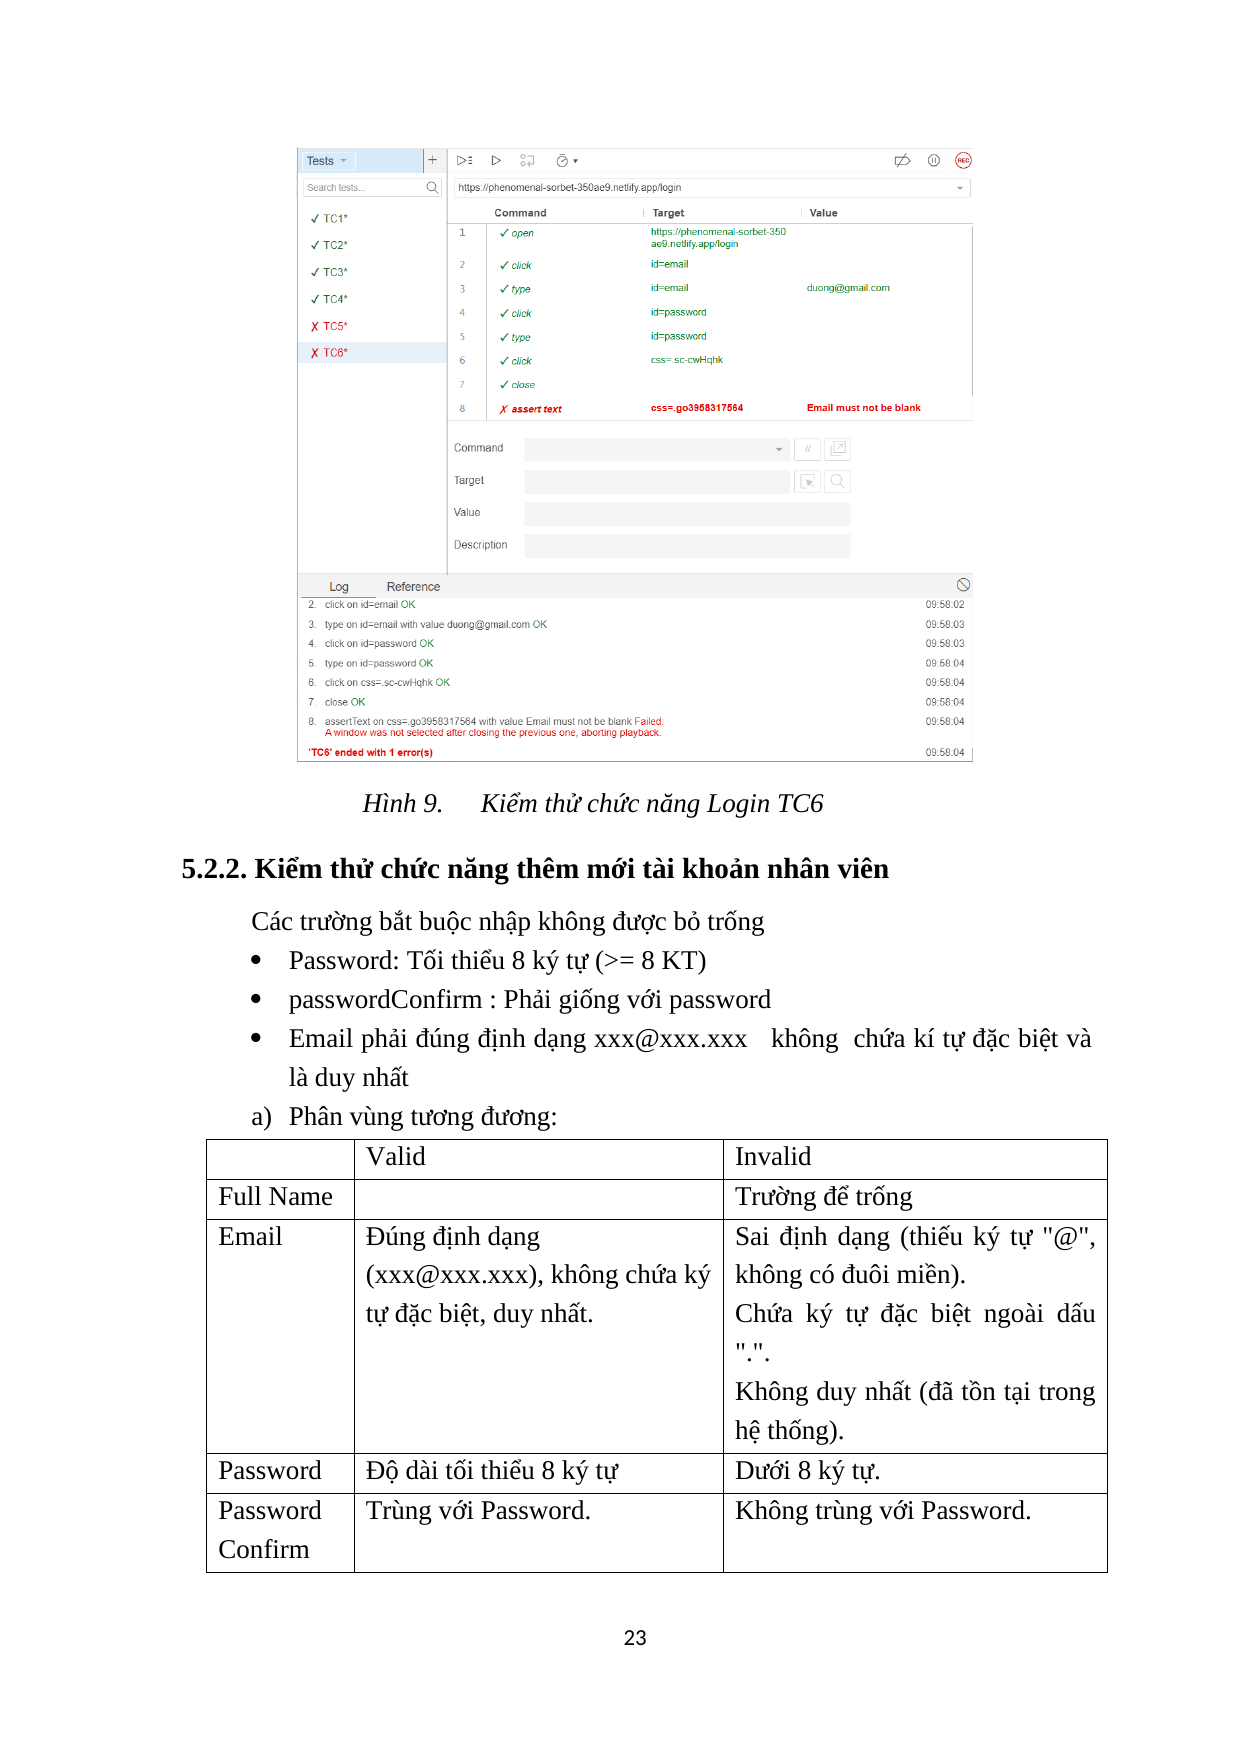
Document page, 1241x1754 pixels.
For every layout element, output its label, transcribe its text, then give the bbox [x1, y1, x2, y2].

table_cell Trùng với Password. [355, 1494, 723, 1572]
table_cell Full Name [207, 1180, 354, 1219]
table_header Valid [355, 1140, 723, 1179]
table_cell Trường để trống [724, 1180, 1107, 1219]
text Kiểm thử chức năng Login TC6 [177, 787, 1092, 818]
table_cell Email [207, 1220, 354, 1453]
table_cell Sai định dạng (thiếu ký tự "@", không có đuôi miền). Chứa ký tự đặc biệt ngoài dấu ".". Không duy nhất (đã tồn tại trong hệ thống). [724, 1220, 1107, 1453]
list Phân vùng tương đương: [251, 1100, 1092, 1131]
table_cell [355, 1180, 723, 1219]
table_cell Password Confirm [207, 1494, 354, 1572]
table_cell Đúng định dạng (xxx@xxx.xxx), không chứa ký tự đặc biệt, duy nhất. [355, 1220, 723, 1453]
list Password: Tối thiểu 8 ký tự (>= 8 KT) [251, 944, 1092, 975]
table_cell Password [207, 1454, 354, 1493]
table_header Invalid [724, 1140, 1107, 1179]
table_cell Dưới 8 ký tự. [724, 1454, 1107, 1493]
text Kiểm thử chức năng thêm mới tài khoản nhân viên [177, 851, 1092, 884]
picture [296, 147, 973, 762]
list Email phải đúng định dạng xxx@xxx.xxx không chứa kí tự đặc biệt và là duy nhất [251, 1022, 1092, 1092]
table_header [207, 1140, 354, 1179]
table_cell Độ dài tối thiểu 8 ký tự [355, 1454, 723, 1493]
list passwordConfirm : Phải giống với password [251, 983, 1092, 1014]
table_cell Không trùng với Password. [724, 1494, 1107, 1572]
text Các trường bắt buộc nhập không được bỏ trống [177, 905, 1092, 936]
